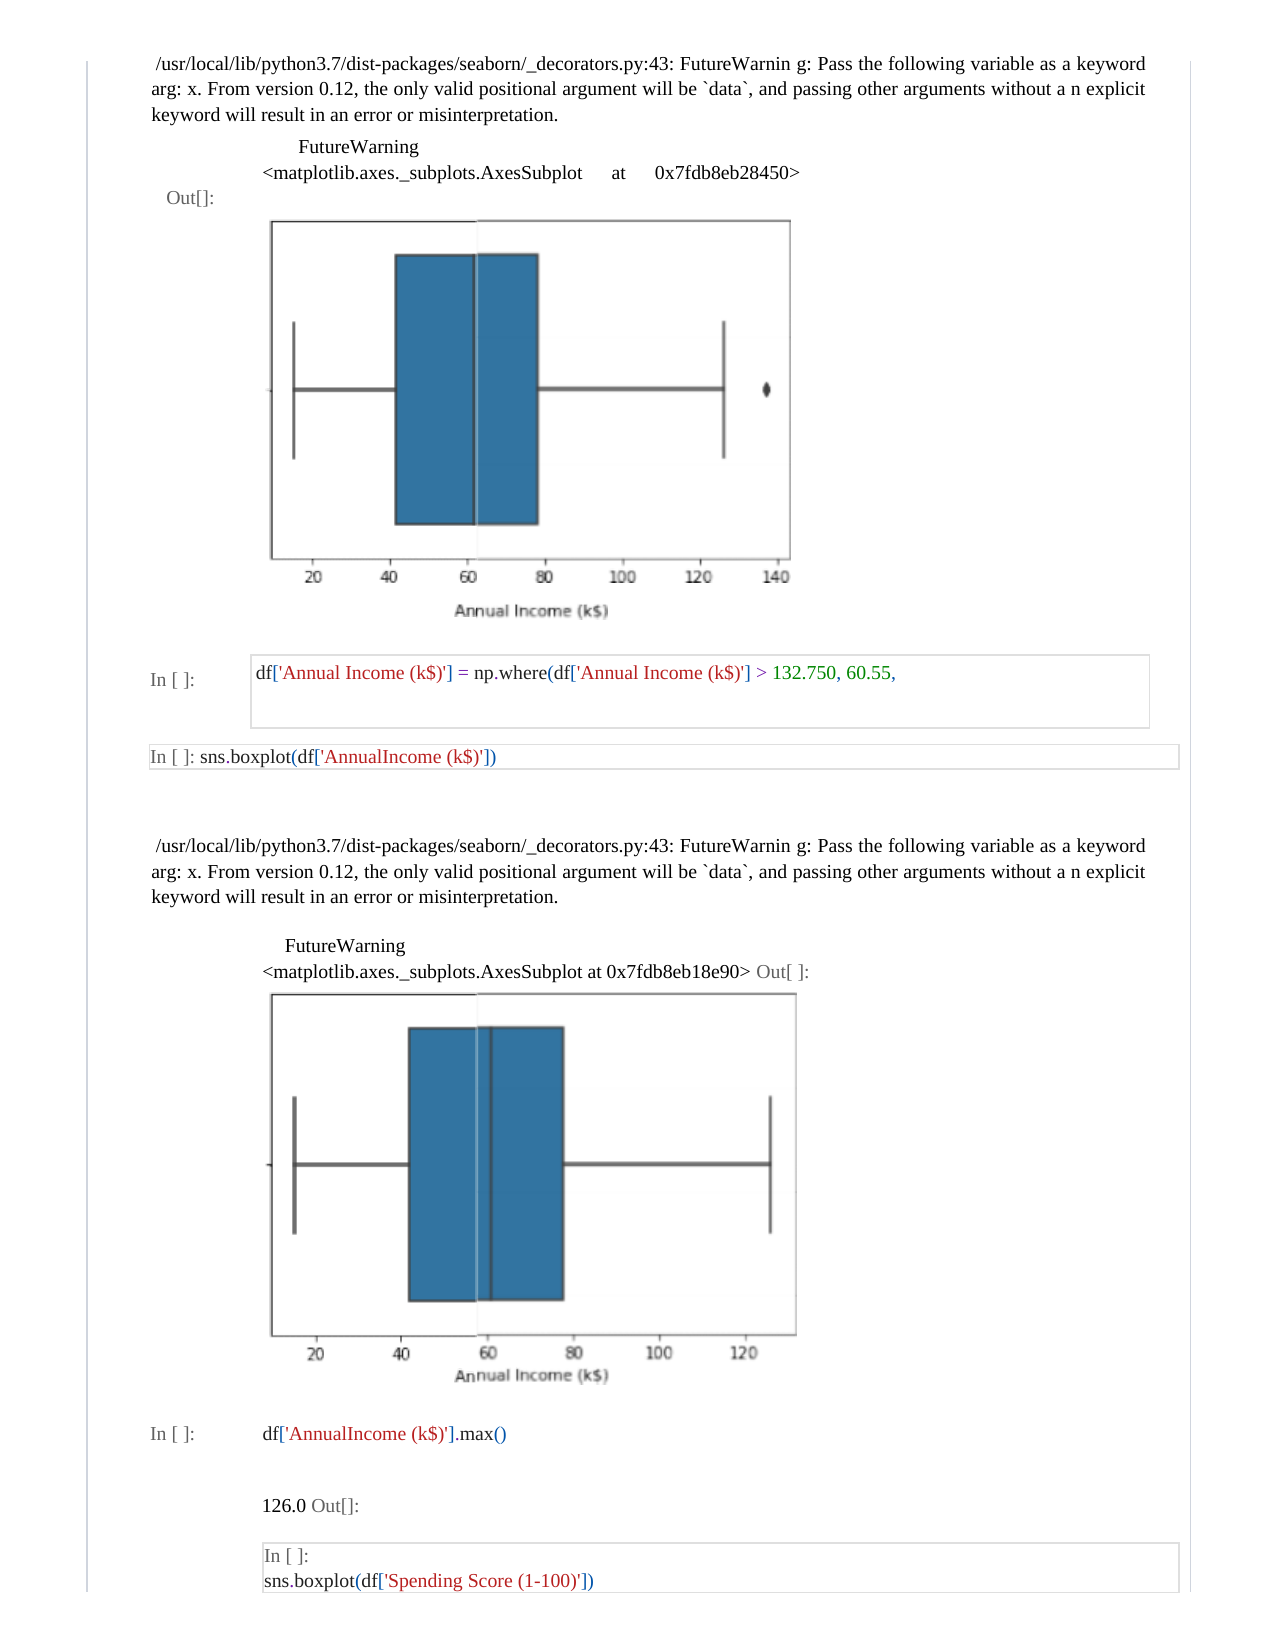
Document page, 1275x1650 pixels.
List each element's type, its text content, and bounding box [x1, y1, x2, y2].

text In [ ]: df['AnnualIncome (k$)'].max() [150, 1422, 1178, 1445]
text /usr/local/lib/python3.7/dist-packages/seaborn/_decorators.py:43: FutureWarnin g: Pass the following variable as a keyword arg: x. From version 0.12, the only valid positional argument will be `data`, and passing other arguments without a n explicit keyword will result in an error or misinterpretation. [151, 52, 1147, 125]
text In [ ]: [150, 668, 250, 691]
text In [ ]: [264, 1544, 1178, 1567]
text 126.0 Out[]: [262, 1494, 1154, 1517]
picture [454, 603, 608, 620]
text sns.boxplot(df['Spending Score (1-100)']) [264, 1567, 1178, 1592]
text In [ ]: sns.boxplot(df['AnnualIncome (k$)']) [150, 745, 1178, 768]
text <matplotlib.axes._subplots.AxesSubplot at 0x7fdb8eb18e90> Out[ ]: [262, 960, 1147, 982]
picture [255, 212, 791, 589]
picture [255, 985, 797, 1396]
table_header df['Annual Income (k$)'] = np.where(df['Annual Income (k$)'] > 132.750, 60.55, [252, 656, 1149, 727]
text <matplotlib.axes._subplots.AxesSubplot at 0x7fdb8eb28450> Out[]: [166, 161, 801, 209]
text FutureWarning [284, 934, 1147, 956]
text FutureWarning [298, 134, 1147, 157]
text /usr/local/lib/python3.7/dist-packages/seaborn/_decorators.py:43: FutureWarnin g: Pass the following variable as a keyword arg: x. From version 0.12, the only valid positional argument will be `data`, and passing other arguments without a n explicit keyword will result in an error or misinterpretation. [151, 834, 1147, 908]
